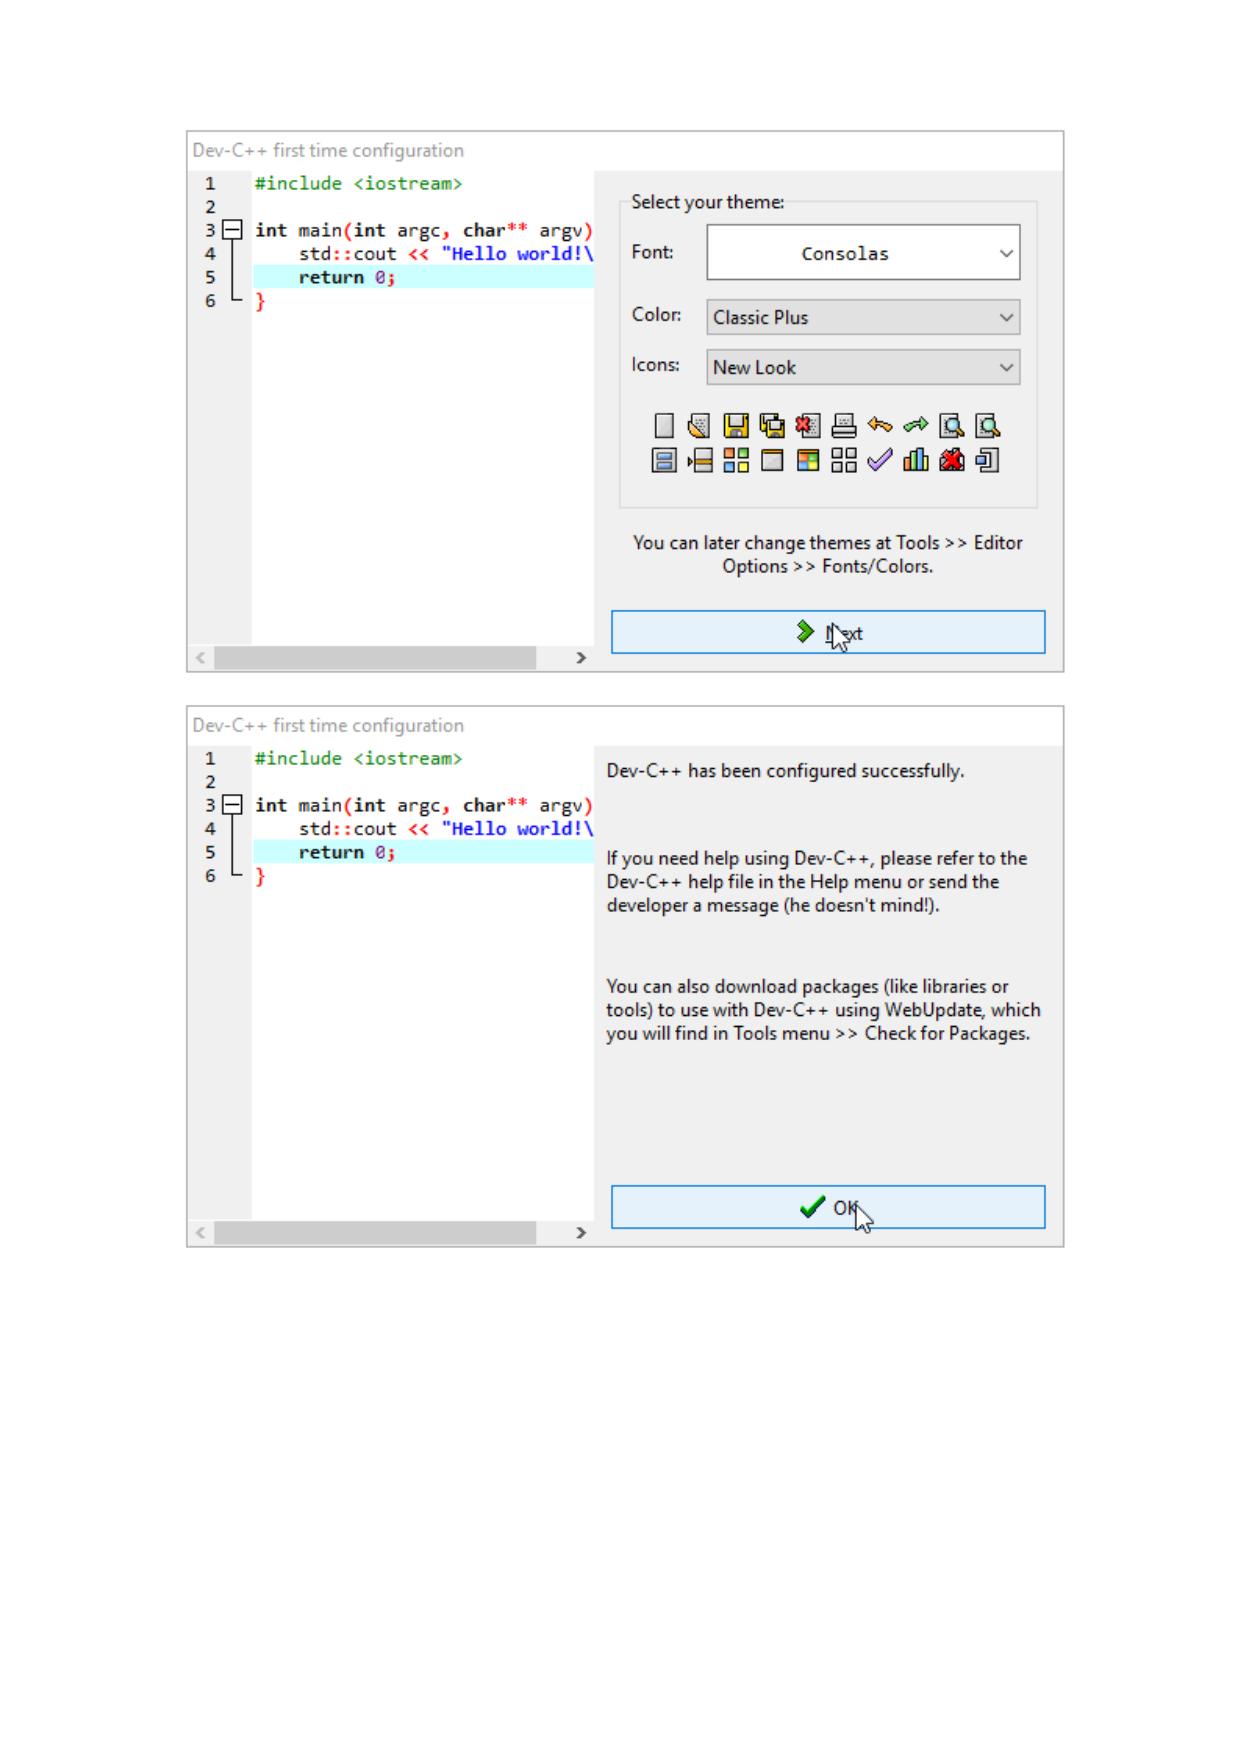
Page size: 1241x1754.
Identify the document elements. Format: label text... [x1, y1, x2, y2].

picture [177, 693, 1082, 1262]
picture [177, 118, 1082, 687]
